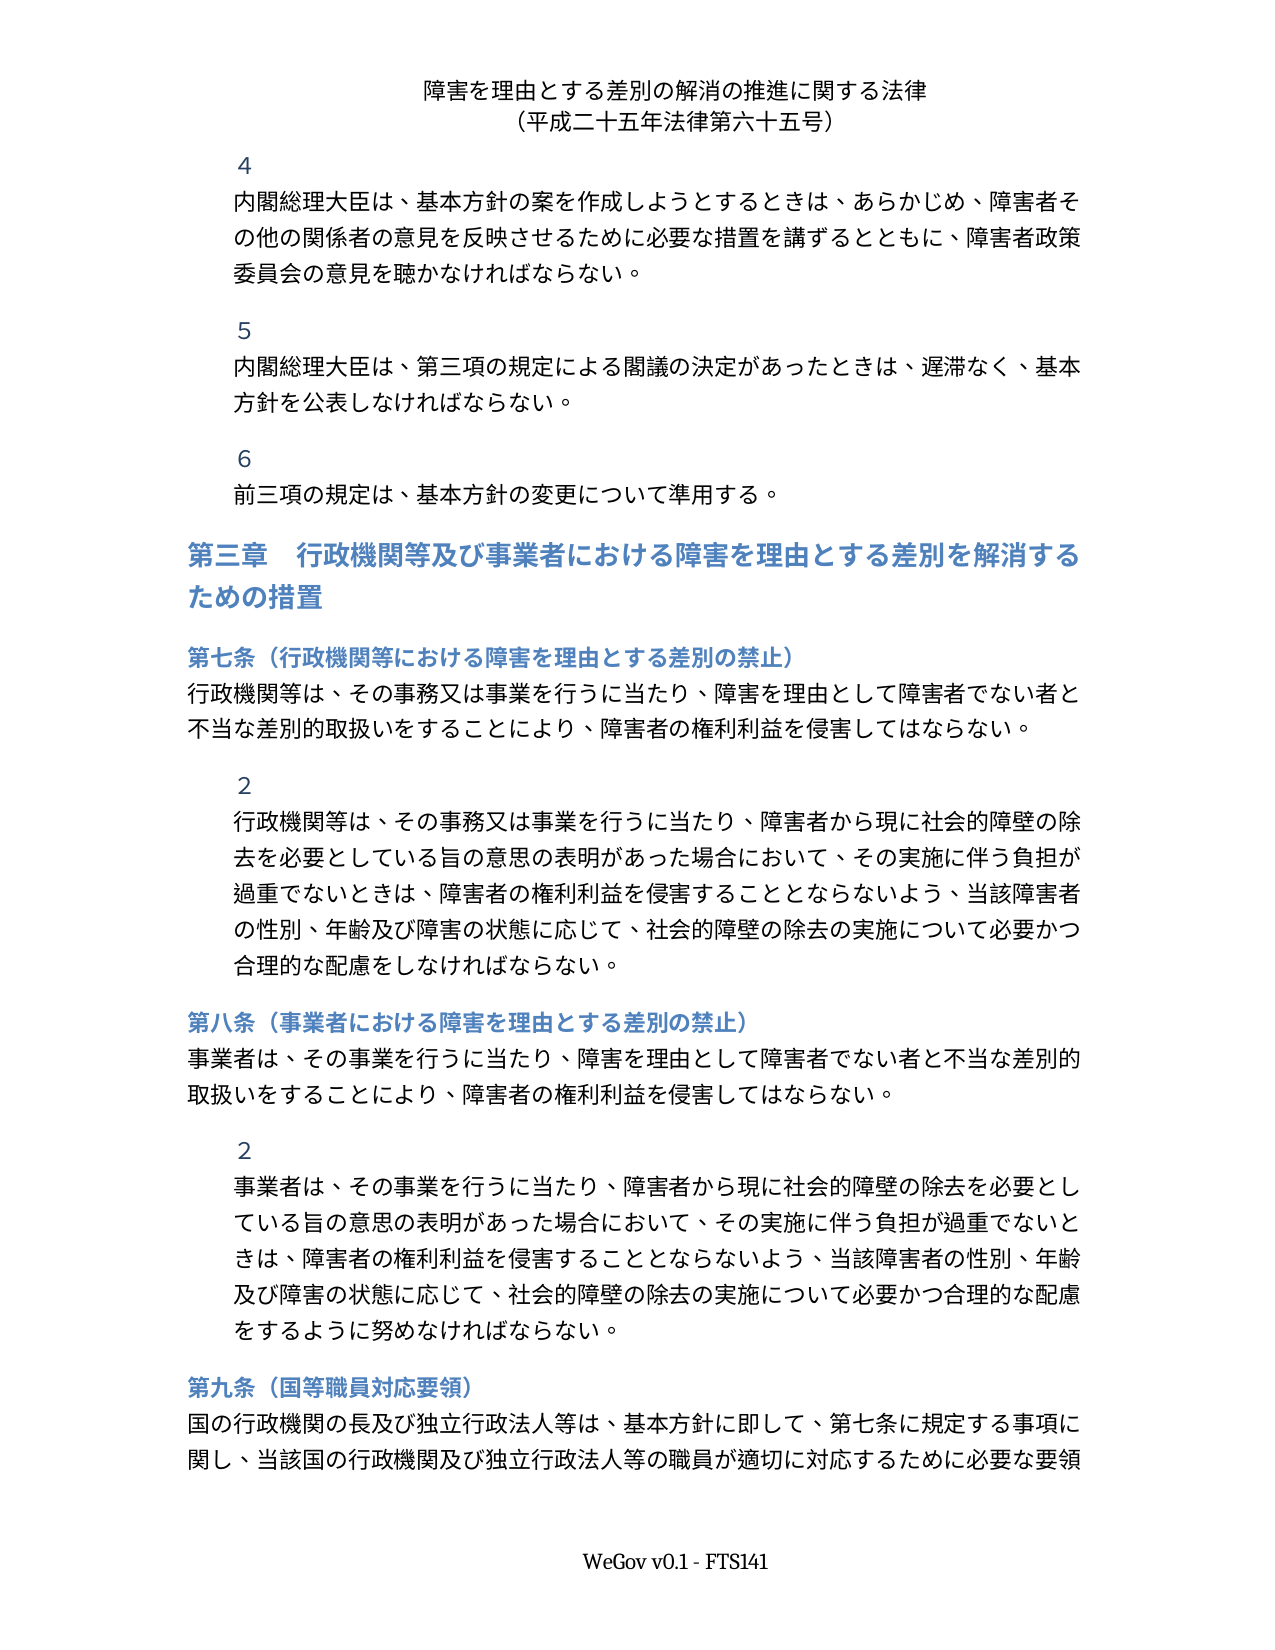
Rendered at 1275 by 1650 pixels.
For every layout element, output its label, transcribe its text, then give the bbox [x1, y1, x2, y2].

subtitle ６ [233, 443, 1087, 474]
text 前三項の規定は、基本方針の変更について準用する。 [233, 479, 1087, 510]
subtitle ４ [233, 150, 1087, 181]
text 事業者は、その事業を行うに当たり、障害を理由として障害者でない者と不当な差別的取扱いをすることにより、障害者の権利利益を侵害してはならない。 [187, 1043, 1087, 1110]
text 国の行政機関の長及び独立行政法人等は、基本方針に即して、第七条に規定する事項に関し、当該国の行政機関及び独立行政法人等の職員が適切に対応するために必要な要領（以下この条及び附則第三条において「国等職員対応要領」という。）を定めるものとする。 [187, 1408, 1087, 1475]
subtitle ５ [233, 314, 1087, 346]
text 内閣総理大臣は、第三項の規定による閣議の決定があったときは、遅滞なく、基本方針を公表しなければならない。 [233, 351, 1087, 418]
text 内閣総理大臣は、基本方針の案を作成しようとするときは、あらかじめ、障害者その他の関係者の意見を反映させるために必要な措置を講ずるとともに、障害者政策委員会の意見を聴かなければならない。 [233, 186, 1087, 289]
text 事業者は、その事業を行うに当たり、障害者から現に社会的障壁の除去を必要としている旨の意思の表明があった場合において、その実施に伴う負担が過重でないときは、障害者の権利利益を侵害することとならないよう、当該障害者の性別、年齢及び障害の状態に応じて、社会的障壁の除去の実施について必要かつ合理的な配慮をするように努めなければならない。 [233, 1171, 1087, 1346]
text 行政機関等は、その事務又は事業を行うに当たり、障害を理由として障害者でない者と不当な差別的取扱いをすることにより、障害者の権利利益を侵害してはならない。 [187, 677, 1087, 745]
subtitle 第七条（行政機関等における障害を理由とする差別の禁止） [187, 642, 1087, 673]
subtitle ２ [233, 1135, 1087, 1167]
subtitle 第九条（国等職員対応要領） [187, 1372, 1087, 1403]
subtitle ２ [233, 770, 1087, 801]
subtitle 第八条（事業者における障害を理由とする差別の禁止） [187, 1007, 1087, 1038]
subtitle 第三章 行政機関等及び事業者における障害を理由とする差別を解消するための措置 [187, 536, 1087, 615]
text 行政機関等は、その事務又は事業を行うに当たり、障害者から現に社会的障壁の除去を必要としている旨の意思の表明があった場合において、その実施に伴う負担が過重でないときは、障害者の権利利益を侵害することとならないよう、当該障害者の性別、年齢及び障害の状態に応じて、社会的障壁の除去の実施について必要かつ合理的な配慮をしなければならない。 [233, 806, 1087, 981]
